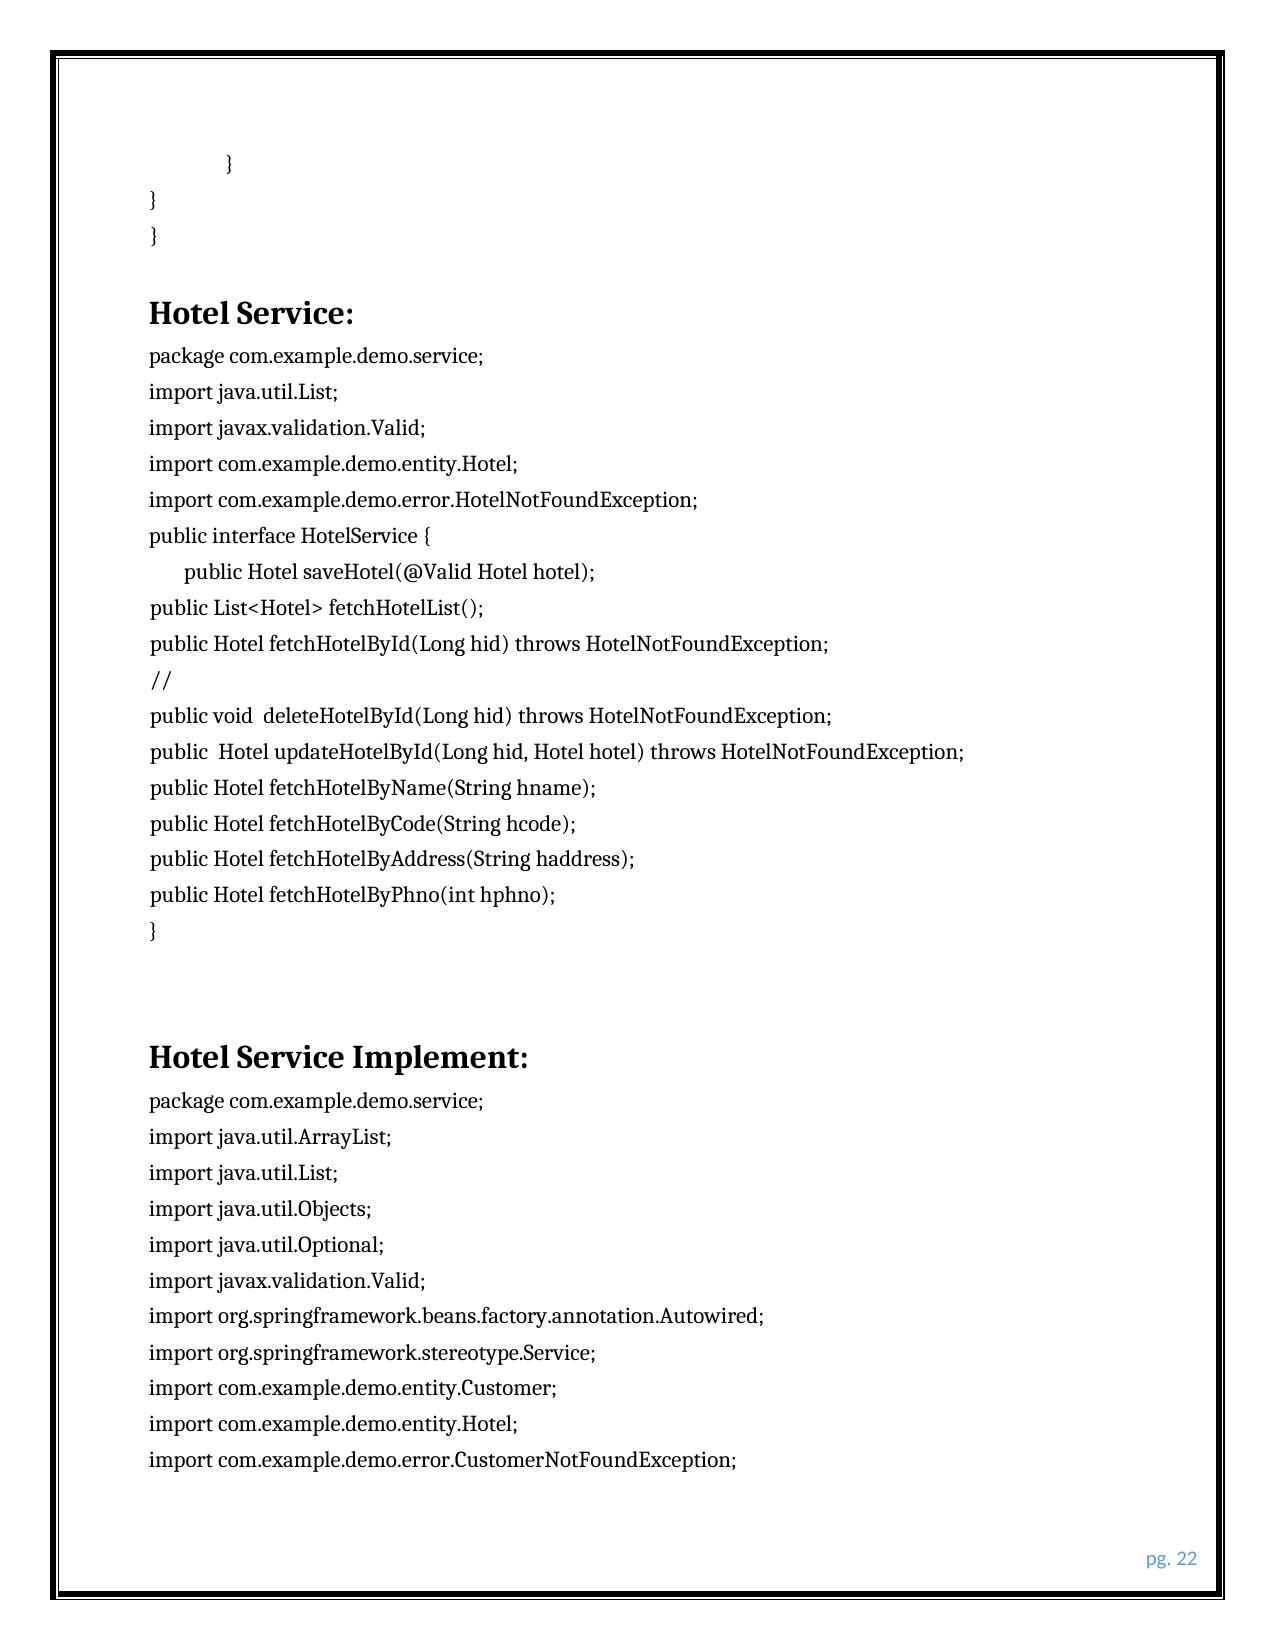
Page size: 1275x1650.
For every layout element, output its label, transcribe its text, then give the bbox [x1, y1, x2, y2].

text public Hotel fetchHotelById(Long hid) throws HotelNotFoundException; [148, 631, 1197, 657]
text import com.example.demo.entity.Customer; [148, 1375, 1197, 1402]
text package com.example.demo.service; [148, 343, 1197, 369]
text public void deleteHotelById(Long hid) throws HotelNotFoundException; [148, 702, 1197, 729]
text import javax.validation.Valid; [148, 1267, 1197, 1294]
text } [148, 186, 1197, 213]
text import com.example.demo.entity.Hotel; [148, 451, 1197, 477]
text Hotel Service Implement: [148, 1039, 1197, 1077]
text import com.example.demo.error.CustomerNotFoundException; [148, 1447, 1197, 1473]
text public Hotel fetchHotelByPhno(int hphno); [148, 882, 1197, 908]
text public Hotel fetchHotelByAddress(String haddress); [148, 846, 1197, 873]
text import com.example.demo.error.HotelNotFoundException; [148, 487, 1197, 513]
text // [148, 667, 1197, 693]
text public Hotel updateHotelById(Long hid, Hotel hotel) throws HotelNotFoundException; [148, 738, 1197, 765]
text import java.util.Optional; [148, 1231, 1197, 1258]
text public interface HotelService { [148, 523, 1197, 549]
text public Hotel fetchHotelByName(String hname); [148, 774, 1197, 801]
text import java.util.List; [148, 379, 1197, 405]
text public Hotel saveHotel(@Valid Hotel hotel); [148, 559, 1197, 585]
text import java.util.List; [148, 1159, 1197, 1186]
text import org.springframework.stereotype.Service; [148, 1339, 1197, 1366]
text } [148, 918, 1197, 944]
text import java.util.ArrayList; [148, 1124, 1197, 1150]
text import javax.validation.Valid; [148, 415, 1197, 441]
text Hotel Service: [148, 294, 1197, 333]
text } [148, 222, 1197, 249]
text public List<Hotel> fetchHotelList(); [148, 595, 1197, 621]
text package com.example.demo.service; [148, 1088, 1197, 1114]
text import java.util.Objects; [148, 1196, 1197, 1222]
text import org.springframework.beans.factory.annotation.Autowired; [148, 1303, 1197, 1330]
text } [148, 151, 1197, 177]
text import com.example.demo.entity.Hotel; [148, 1411, 1197, 1437]
text public Hotel fetchHotelByCode(String hcode); [148, 810, 1197, 837]
